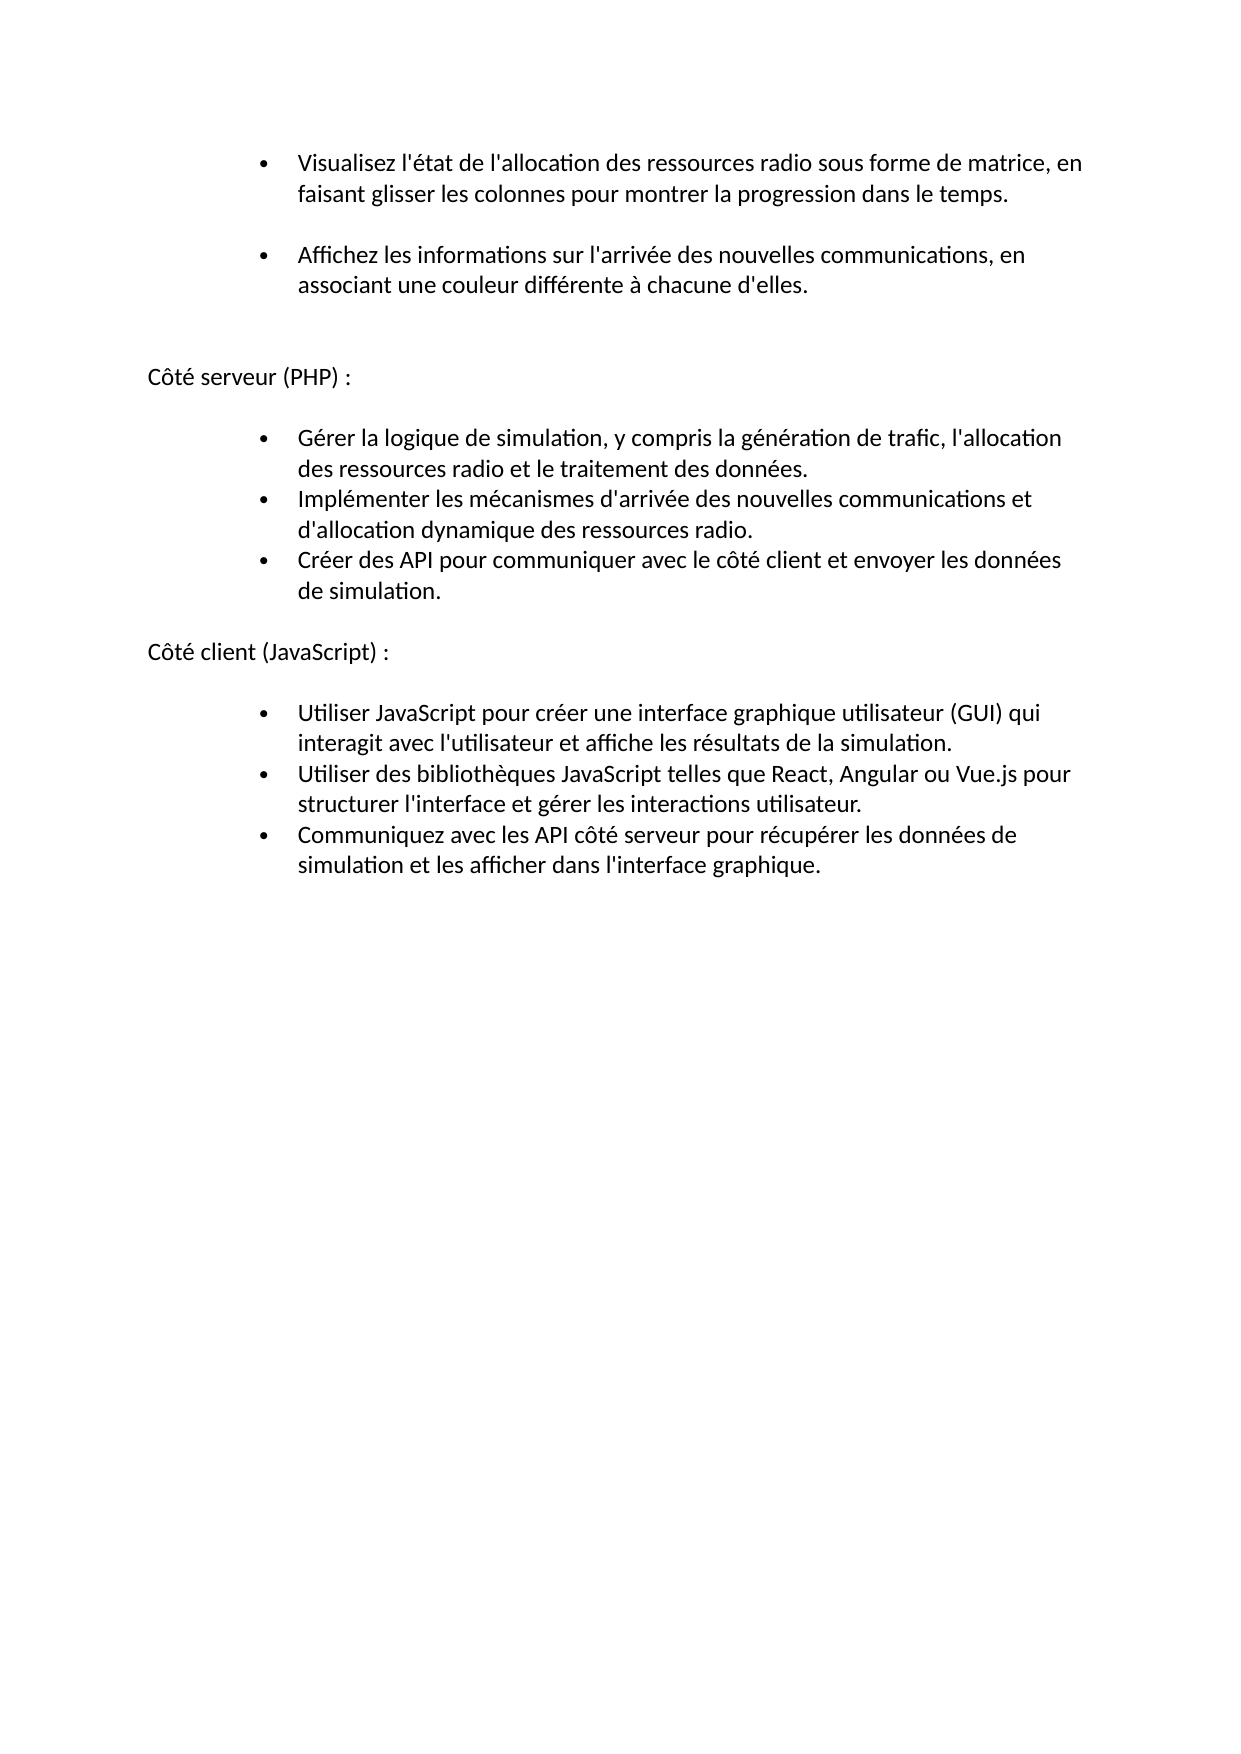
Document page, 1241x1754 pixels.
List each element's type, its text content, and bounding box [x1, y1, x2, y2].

list Implémenter les mécanismes d'arrivée des nouvelles communications et d'allocation dynamique des ressources radio. [260, 483, 1093, 544]
text Côté serveur (PHP) : [148, 361, 1093, 422]
list Utiliser des bibliothèques JavaScript telles que React, Angular ou Vue.js pour structurer l'interface et gérer les interactions utilisateur. [260, 758, 1093, 819]
list Gérer la logique de simulation, y compris la génération de trafic, l'allocation des ressources radio et le traitement des données. [260, 422, 1093, 483]
list Utiliser JavaScript pour créer une interface graphique utilisateur (GUI) qui interagit avec l'utilisateur et affiche les résultats de la simulation. [260, 697, 1093, 758]
text Côté client (JavaScript) : [148, 636, 1093, 697]
list Créer des API pour communiquer avec le côté client et envoyer les données de simulation. [260, 544, 1093, 605]
list Visualisez l'état de l'allocation des ressources radio sous forme de matrice, en faisant glisser les colonnes pour montrer la progression dans le temps. [260, 148, 1093, 239]
list Communiquez avec les API côté serveur pour récupérer les données de simulation et les afficher dans l'interface graphique. [260, 819, 1093, 880]
list Affichez les informations sur l'arrivée des nouvelles communications, en associant une couleur différente à chacune d'elles. [260, 239, 1093, 331]
